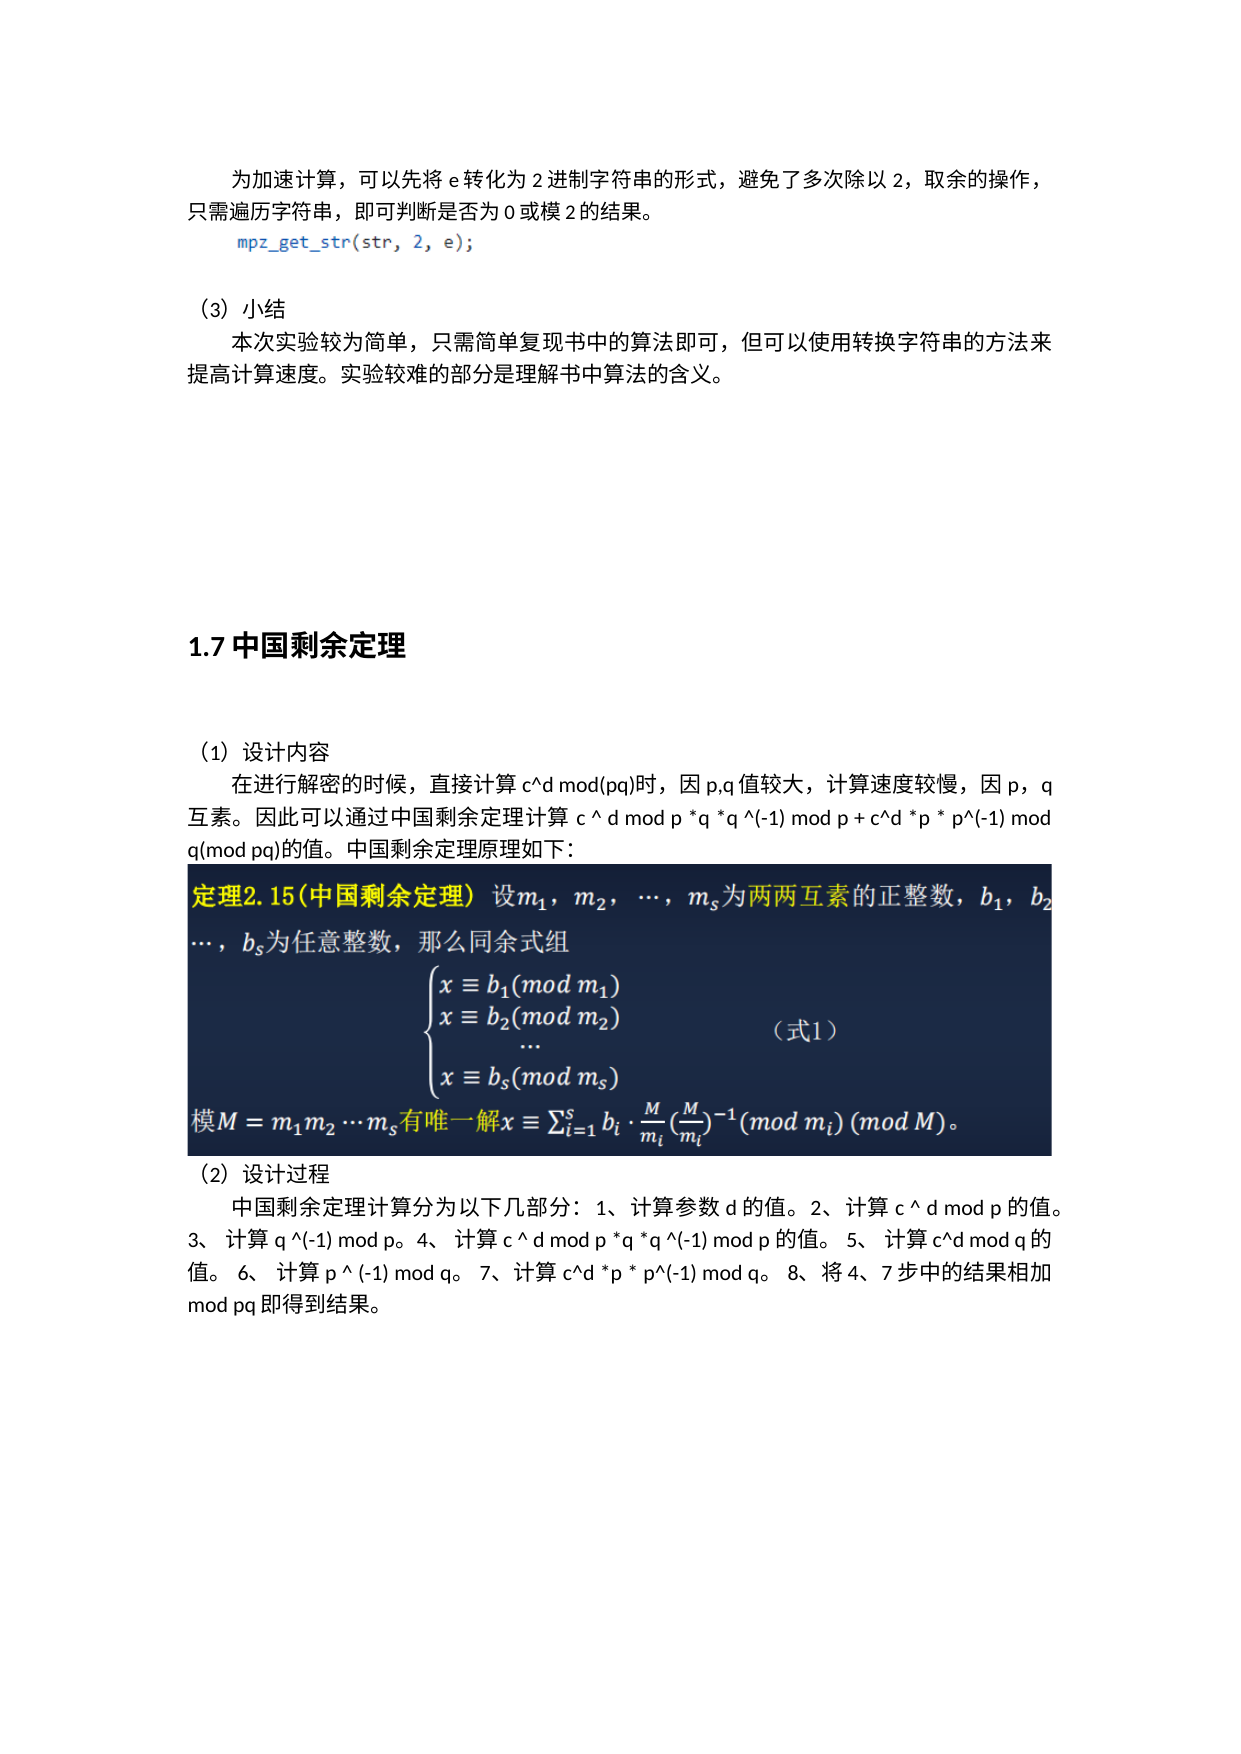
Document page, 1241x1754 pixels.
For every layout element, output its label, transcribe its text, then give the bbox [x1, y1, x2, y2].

list 为加速计算，可以先将e转化为2进制字符串的形式，避免了多次除以2，取余的操作，只需遍历字符串，即可判断是否为0或模2的结果。 [187, 162, 1053, 227]
picture [187, 864, 1052, 1156]
text 本次实验较为简单，只需简单复现书中的算法即可，但可以使用转换字符串的方法来提高计算速度。实验较难的部分是理解书中算法的含义。 [187, 324, 1053, 389]
list 中国剩余定理计算分为以下几部分：1、计算参数d的值。2、计算c ^ d mod p的值。3、 计算 q ^(-1) mod p。4、 计算c ^ d mod p *q *q ^(-1) mod p 的值。 5、 计算c^d mod q的值。 6、 计算p ^ (-1) mod q。 7、计算 c^d *p * p^(-1) mod q。 8、将4、7步中的结果相加mod pq即得到结果。 [187, 1189, 1053, 1319]
list 设计过程 [187, 1157, 1053, 1189]
picture [231, 227, 496, 261]
list 在进行解密的时候，直接计算c^d mod(pq)时，因p,q值较大，计算速度较慢，因p，q互素。因此可以通过中国剩余定理计算 c ^ d mod p *q *q ^(-1) mod p + c^d *p * p^(-1) mod q(mod pq)的值。中国剩余定理原理如下： [187, 767, 1053, 864]
list 设计内容 [187, 734, 1053, 767]
text （3）小结 [187, 292, 1053, 324]
subtitle 1.7 中国剩余定理 [187, 612, 1053, 677]
